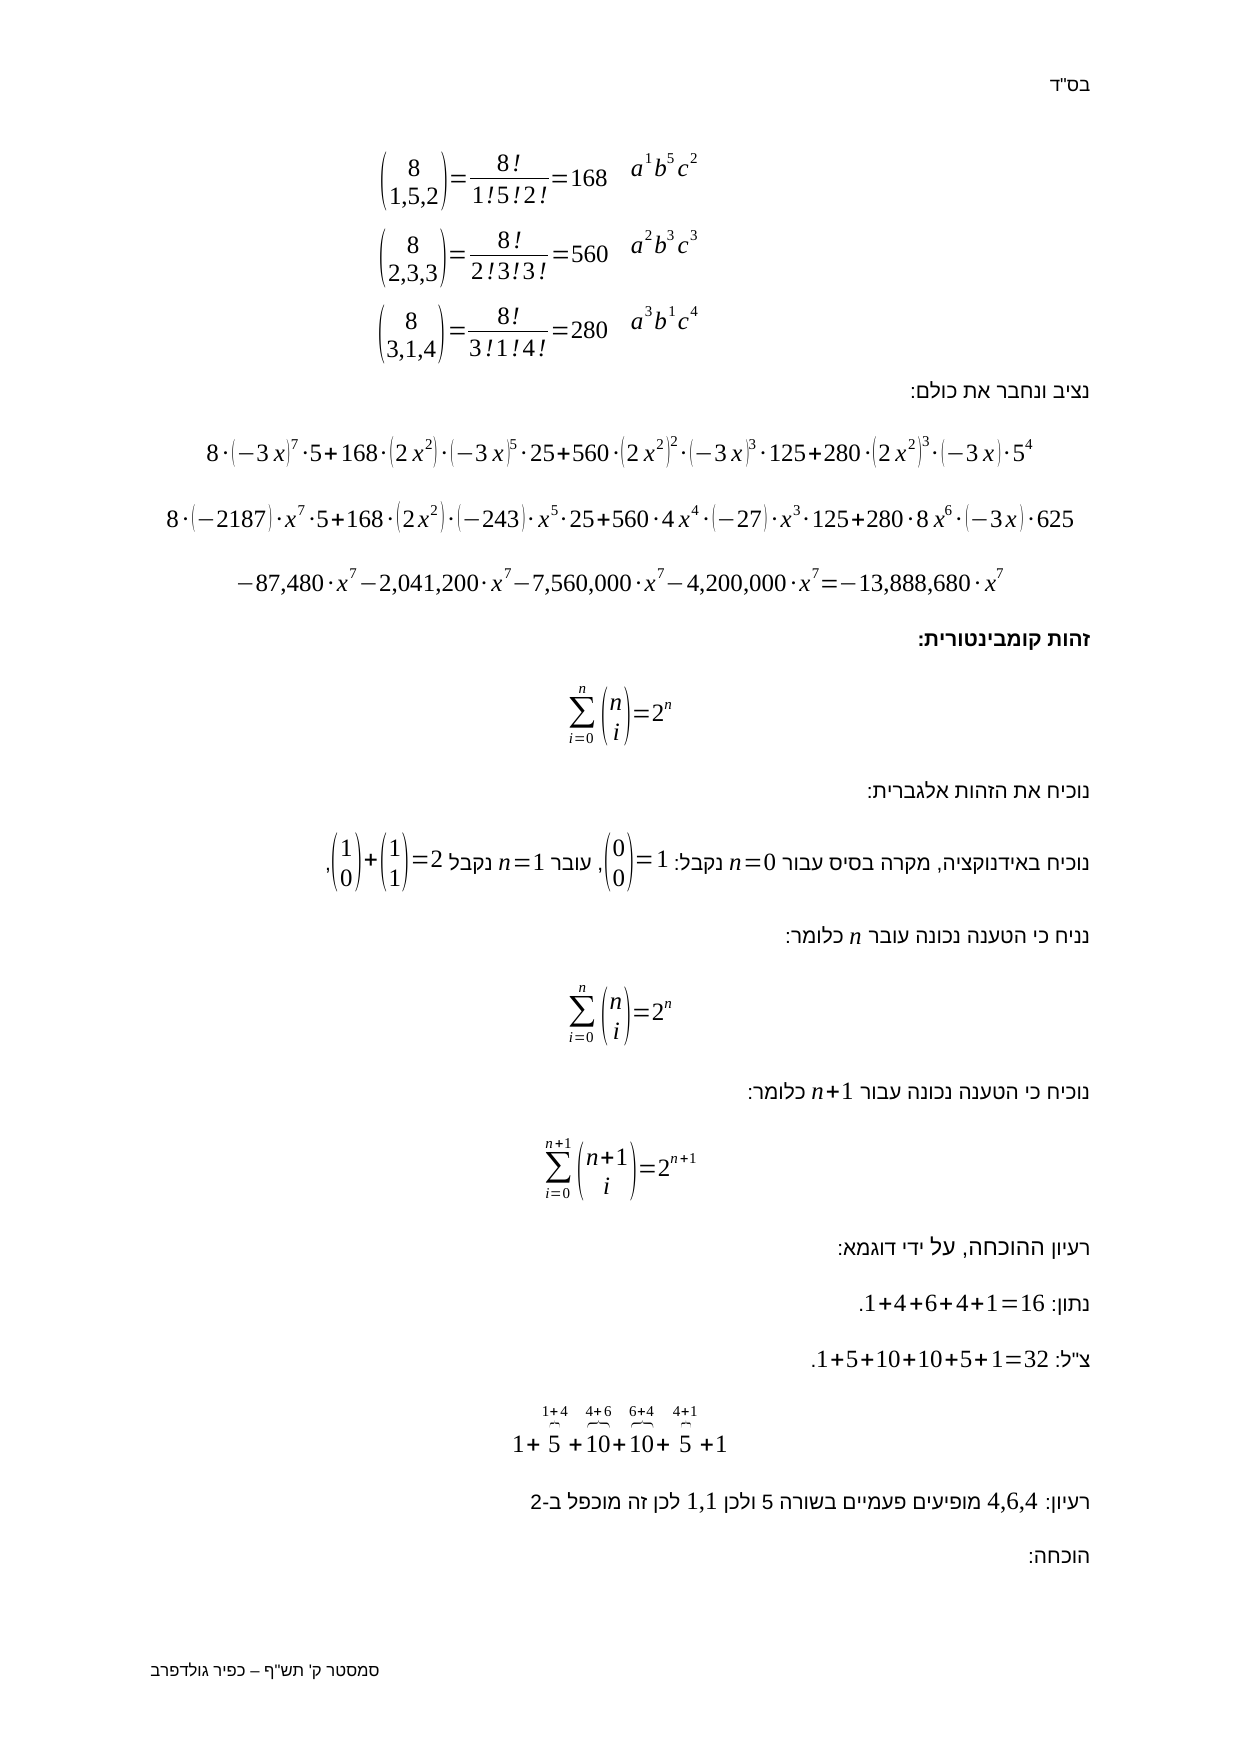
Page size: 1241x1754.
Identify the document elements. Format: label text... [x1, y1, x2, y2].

text צ"ל: . [150, 1346, 1090, 1373]
text נתון: . [150, 1290, 1090, 1317]
text רעיון: מופיעים פעמיים בשורה 5 ולכן לכן זה מוכפל ב-2 [150, 1488, 1090, 1516]
text נוכיח את הזהות אלגברית: [150, 779, 1090, 803]
table_cell [150, 150, 619, 226]
table_cell [150, 226, 619, 303]
text נציב ונחבר את כולם: [150, 379, 1090, 403]
text נניח כי הטענה נכונה עובר כלומר: [150, 922, 1090, 950]
text נוכיח באידנוקציה, מקרה בסיס עבור נקבל: , עובר נקבל , [150, 831, 1090, 894]
table_cell [620, 226, 1089, 303]
table_cell [150, 303, 619, 379]
text נוכיח כי הטענה נכונה עבור כלומר: [150, 1078, 1090, 1106]
text הוכחה: [150, 1544, 1090, 1568]
text זהות קומבינטורית: [150, 627, 1090, 651]
table_cell [620, 150, 1089, 226]
table_cell [620, 303, 1089, 379]
text רעיון ההוכחה, על ידי דוגמא: [150, 1233, 1090, 1260]
